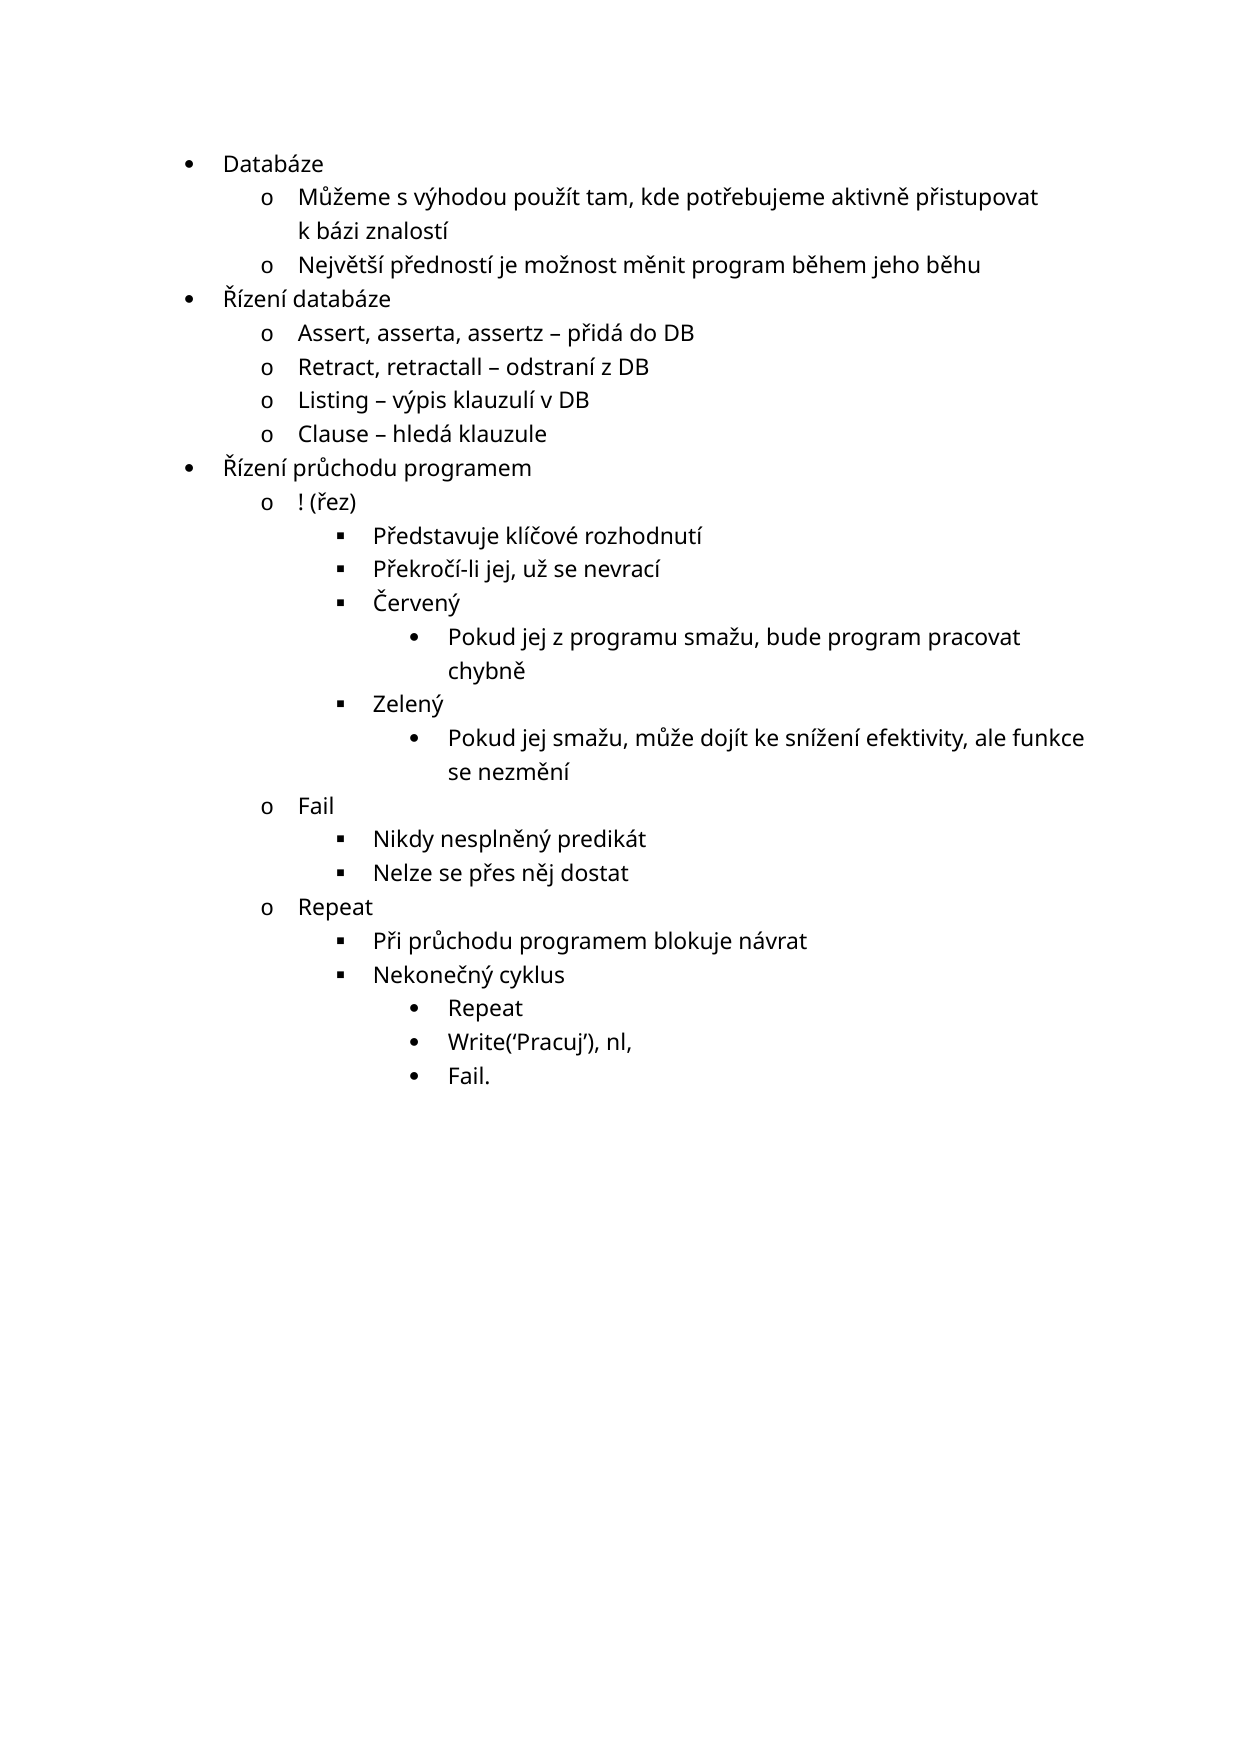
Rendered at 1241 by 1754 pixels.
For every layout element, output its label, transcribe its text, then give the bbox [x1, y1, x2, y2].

list Představuje klíčové rozhodnutí [335, 519, 1093, 551]
list Databáze [185, 148, 1093, 179]
list Nekonečný cyklus [335, 958, 1093, 990]
list Assert, asserta, assertz – přidá do DB [260, 317, 1093, 348]
list Červený [335, 587, 1093, 618]
list Řízení databáze [185, 283, 1093, 314]
list Můžeme s výhodou použít tam, kde potřebujeme aktivně přistupovat k bázi znalostí [260, 181, 1093, 246]
list Při průchodu programem blokuje návrat [335, 925, 1093, 956]
list Listing – výpis klauzulí v DB [260, 384, 1093, 416]
list ! (řez) [260, 486, 1093, 517]
list Retract, retractall – odstraní z DB [260, 350, 1093, 382]
list Pokud jej smažu, může dojít ke snížení efektivity, ale funkce se nezmění [410, 722, 1093, 787]
list Write(‘Pracuj’), nl, [410, 1026, 1093, 1057]
list Nelze se přes něj dostat [335, 857, 1093, 888]
list Řízení průchodu programem [185, 452, 1093, 483]
list Fail [260, 789, 1093, 821]
list Clause – hledá klauzule [260, 418, 1093, 449]
list Repeat [260, 891, 1093, 922]
list Nikdy nesplněný predikát [335, 823, 1093, 855]
list Repeat [410, 992, 1093, 1023]
list Překročí-li jej, už se nevrací [335, 553, 1093, 584]
list Fail. [410, 1060, 1093, 1091]
list Pokud jej z programu smažu, bude program pracovat chybně [410, 621, 1093, 686]
list Největší předností je možnost měnit program během jeho běhu [260, 249, 1093, 280]
list Zelený [335, 688, 1093, 719]
